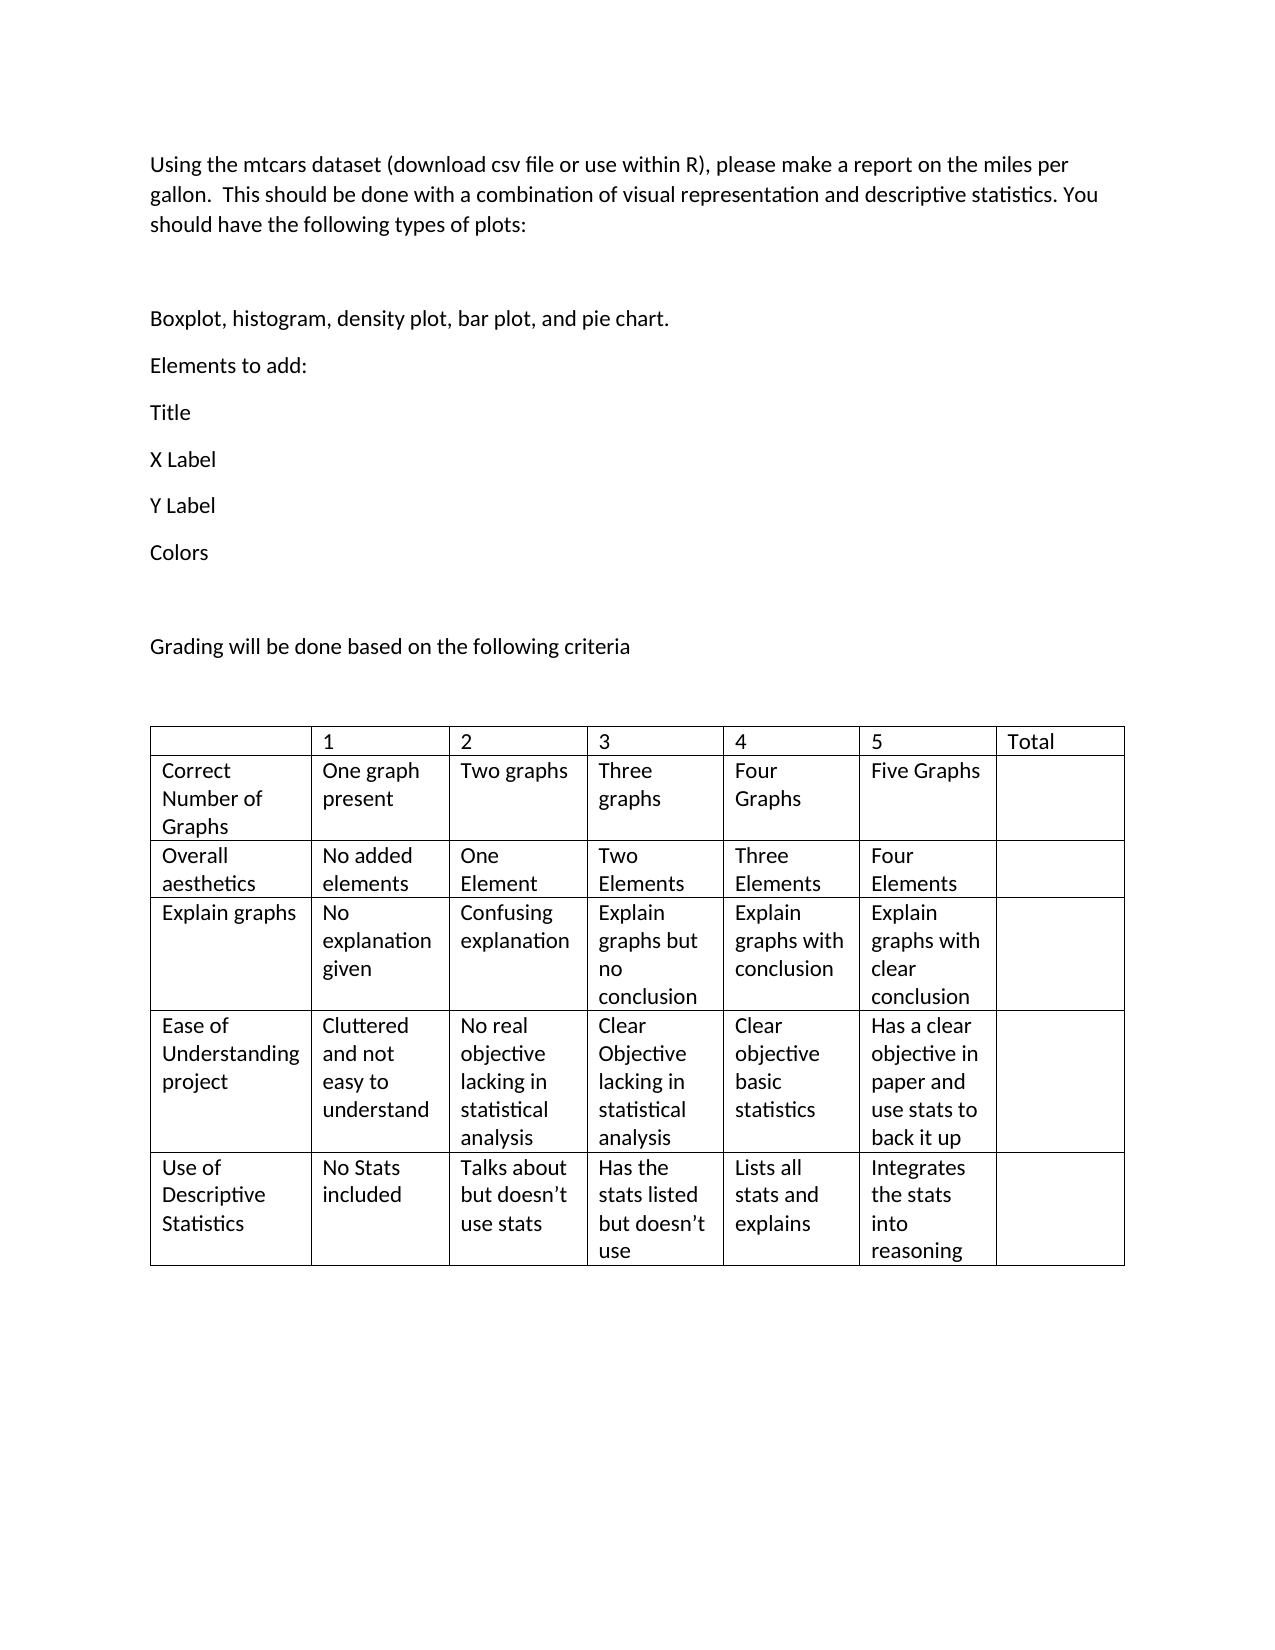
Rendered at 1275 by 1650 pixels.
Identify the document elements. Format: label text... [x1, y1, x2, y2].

table_cell Use of Descriptive Statistics [151, 1153, 311, 1265]
table_cell Cluttered and not easy to understand [312, 1011, 449, 1152]
table_cell No added elements [312, 841, 449, 897]
table_cell Ease of Understanding project [151, 1011, 311, 1152]
table_cell Clear objective basic statistics [724, 1011, 859, 1152]
table_header 1 [312, 727, 449, 755]
table_cell Clear Objective lacking in statistical analysis [588, 1011, 723, 1152]
table_cell [997, 756, 1124, 840]
table_header 2 [450, 727, 587, 755]
table_cell Four Graphs [724, 756, 859, 840]
table_cell Talks about but doesn’t use stats [450, 1153, 587, 1265]
table_cell Explain graphs but no conclusion [588, 898, 723, 1010]
table_cell No explanation given [312, 898, 449, 1010]
text Elements to add: [150, 351, 1125, 379]
table_cell Explain graphs with conclusion [724, 898, 859, 1010]
table_cell Has a clear objective in paper and use stats to back it up [860, 1011, 996, 1152]
table_header Total [997, 727, 1124, 755]
table_cell Three graphs [588, 756, 723, 840]
table_cell Two graphs [450, 756, 587, 840]
text Using the mtcars dataset (download csv file or use within R), please make a report on the miles per gallon. This should be done with a combination of visual representation and descriptive statistics. You should have the following types of plots: [150, 150, 1125, 238]
text Colors [150, 538, 1125, 567]
table_cell One graph present [312, 756, 449, 840]
table_cell [997, 898, 1124, 1010]
table_cell [997, 841, 1124, 897]
text Boxplot, histogram, density plot, bar plot, and pie chart. [150, 304, 1125, 332]
table_cell [997, 1011, 1124, 1152]
table_cell Integrates the stats into reasoning [860, 1153, 996, 1265]
table_cell No Stats included [312, 1153, 449, 1265]
table_cell Confusing explanation [450, 898, 587, 1010]
table_cell Four Elements [860, 841, 996, 897]
table_cell Overall aesthetics [151, 841, 311, 897]
table_cell Five Graphs [860, 756, 996, 840]
text Grading will be done based on the following criteria [150, 632, 1125, 660]
table_header 3 [588, 727, 723, 755]
table_header 5 [860, 727, 996, 755]
text Y Label [150, 492, 1125, 520]
table_cell No real objective lacking in statistical analysis [450, 1011, 587, 1152]
text Title [150, 398, 1125, 426]
table_cell Has the stats listed but doesn’t use [588, 1153, 723, 1265]
table_cell Two Elements [588, 841, 723, 897]
table_cell [997, 1153, 1124, 1265]
text X Label [150, 445, 1125, 473]
table_cell Lists all stats and explains [724, 1153, 859, 1265]
table_cell Explain graphs [151, 898, 311, 1010]
table_cell Three Elements [724, 841, 859, 897]
table_header 4 [724, 727, 859, 755]
table_cell Correct Number of Graphs [151, 756, 311, 840]
table_cell Explain graphs with clear conclusion [860, 898, 996, 1010]
table_header [151, 727, 311, 755]
table_cell One Element [450, 841, 587, 897]
